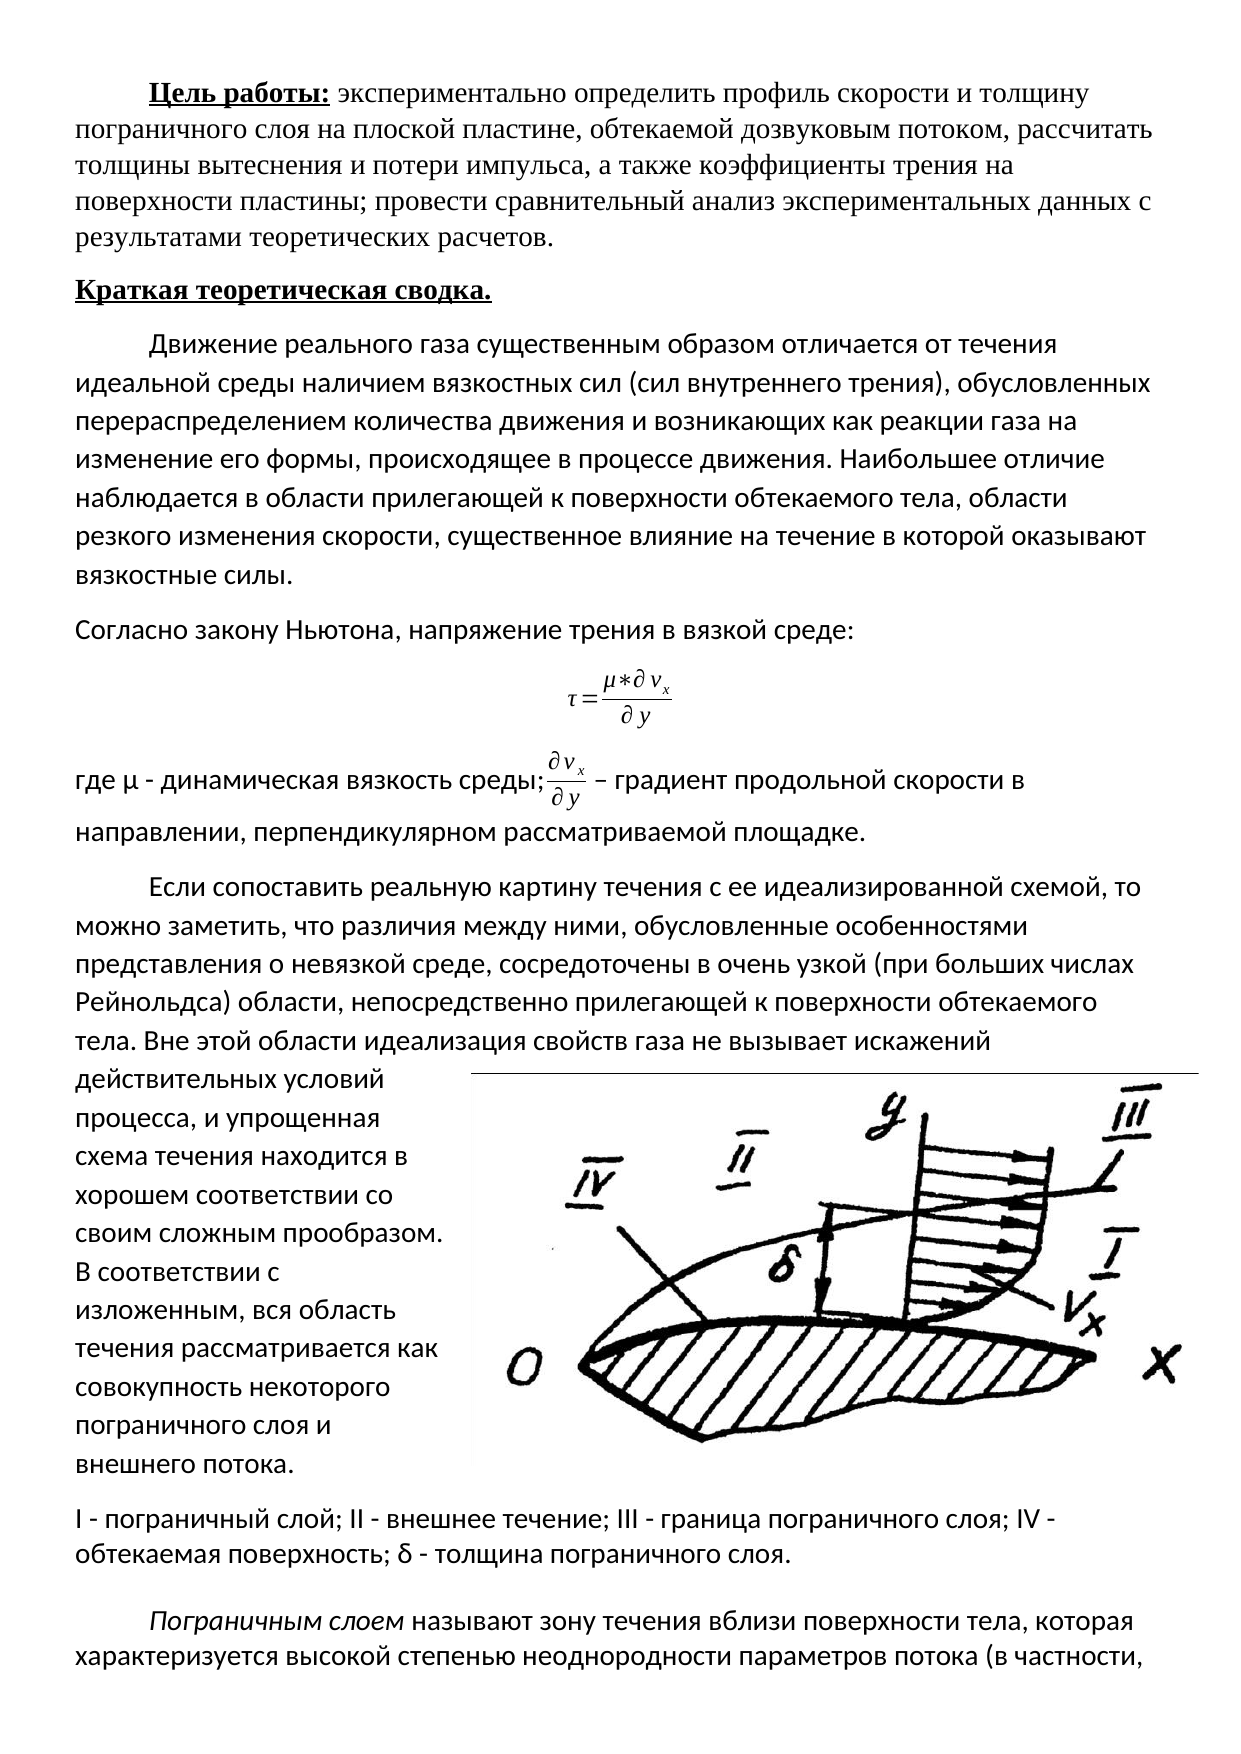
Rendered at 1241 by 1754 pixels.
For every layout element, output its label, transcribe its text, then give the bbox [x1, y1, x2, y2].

text Цель работы: экспериментально определить профиль скорости и толщину пограничного слоя на плоской пластине, обтекаемой дозвуковым потоком, рассчитать толщины вытеснения и потери импульса, а также коэффициенты трения на поверхности пластины; провести сравнительный анализ экспериментальных данных с результатами теоретических расчетов. [75, 75, 1165, 253]
text I - пограничный слой; II - внешнее течение; III - граница пограничного слоя; IV - обтекаемая поверхность; δ - толщина пограничного слоя. [75, 1500, 1165, 1571]
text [75, 1602, 1165, 1673]
text Если сопоставить реальную картину течения с ее идеализированной схемой, то можно заметить, что различия между ними, обусловленные особенностями представления о невязкой среде, сосредоточены в очень узкой (при больших числах Рейнольдса) области, непосредственно прилегающей к поверхности обтекаемого тела. Вне этой области идеализация свойств газа не вызывает искажений действительных условий процесса, и упрощенная схема течения находится в хорошем соответствии со своим сложным прообразом. В соответствии с изложенным, вся область течения рассматривается как совокупность некоторого пограничного слоя и внешнего потока. [75, 868, 1165, 1480]
text Согласно закону Ньютона, напряжение трения в вязкой среде: [75, 611, 1165, 647]
text Краткая теоретическая сводка. [75, 272, 1165, 306]
text Движение реального газа существенным образом отличается от течения идеальной среды наличием вязкостных сил (сил внутреннего трения), обусловленных перераспределением количества движения и возникающих как реакции газа на изменение его формы, происходящее в процессе движения. Наибольшее отличие наблюдается в области прилегающей к поверхности обтекаемого тела, области резкого изменения скорости, существенное влияние на течение в которой оказывают вязкостные силы. [75, 325, 1165, 591]
text где μ - динамическая вязкость среды; – градиент продольной скорости в направлении, перпендикулярном рассматриваемой площадке. [75, 748, 1165, 849]
